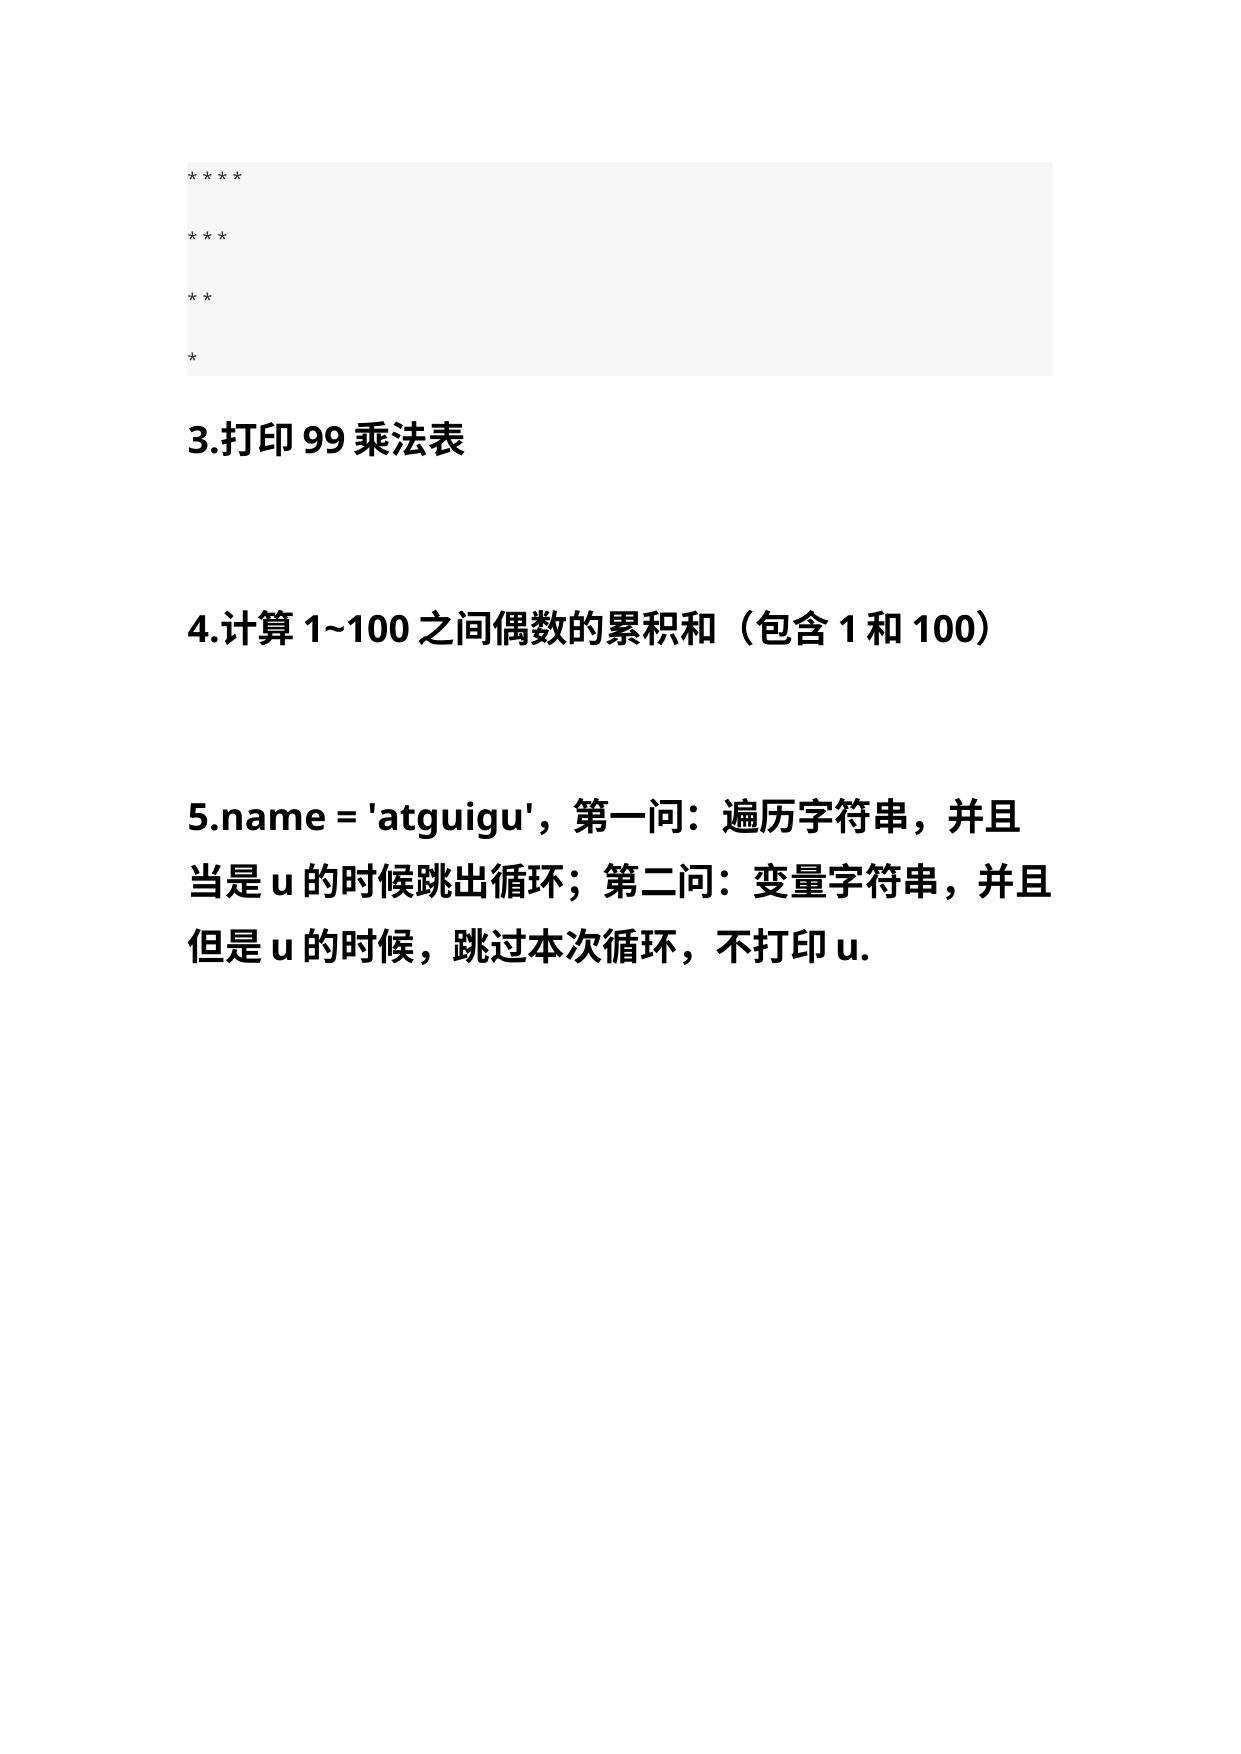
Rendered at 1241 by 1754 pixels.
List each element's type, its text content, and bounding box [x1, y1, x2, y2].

subtitle 计算1~100之间偶数的累积和（包含1和100） [187, 593, 1053, 658]
subtitle 打印99乘法表 [187, 405, 1053, 470]
text * * * * [187, 162, 1053, 194]
text * * * [187, 222, 1053, 255]
text * * [187, 283, 1053, 315]
text * [187, 343, 1053, 376]
subtitle name = 'atguigu'，第一问：遍历字符串，并且当是u的时候跳出循环；第二问：变量字符串，并且但是u的时候，跳过本次循环，不打印u. [187, 782, 1053, 977]
